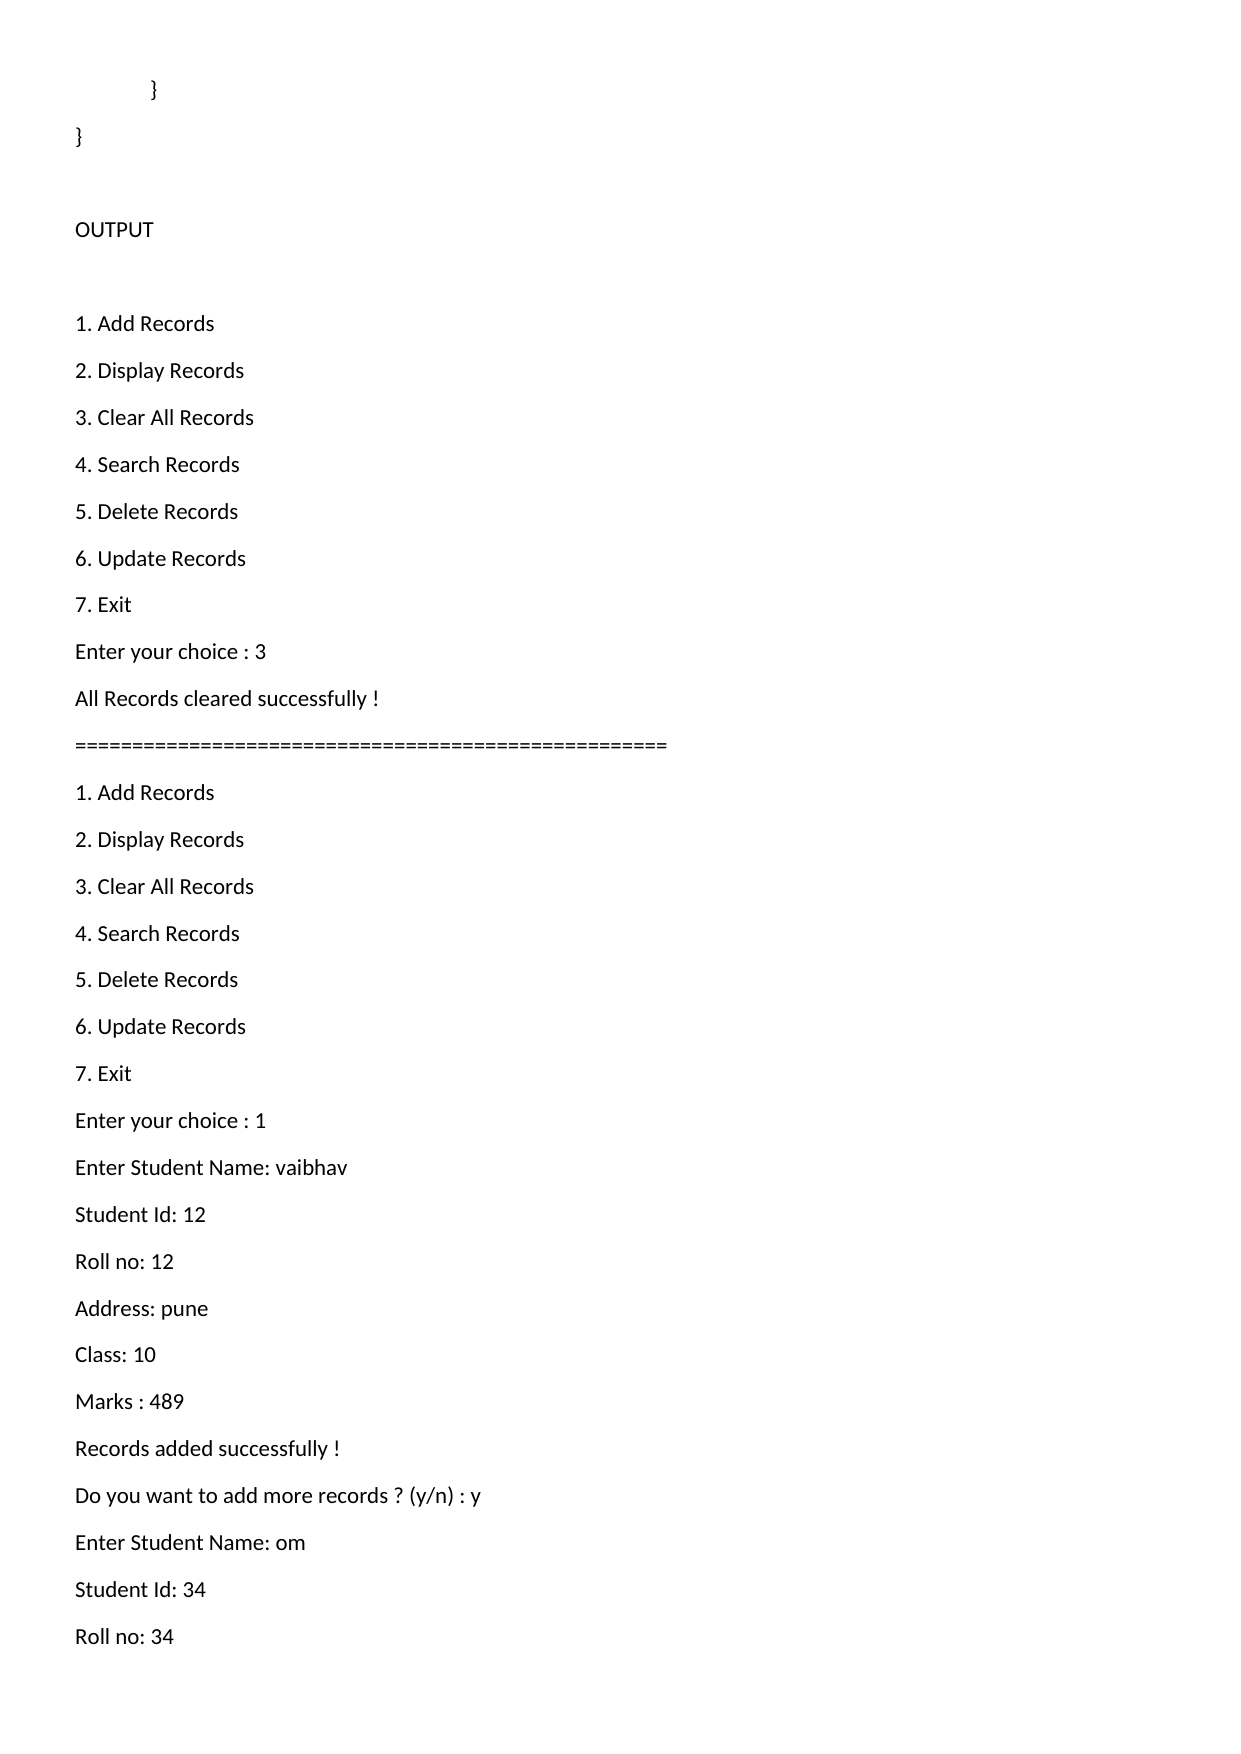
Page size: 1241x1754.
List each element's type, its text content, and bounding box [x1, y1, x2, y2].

text Student Id: 12 [75, 1200, 1165, 1228]
text 1. Add Records [75, 778, 1165, 806]
text 6. Update Records [75, 544, 1165, 572]
text 2. Display Records [75, 356, 1165, 384]
text 5. Delete Records [75, 497, 1165, 525]
text Enter your choice : 3 [75, 637, 1165, 666]
text 3. Clear All Records [75, 403, 1165, 431]
text 7. Exit [75, 1059, 1165, 1087]
text 2. Display Records [75, 825, 1165, 853]
text Roll no: 34 [75, 1622, 1165, 1650]
text ==================================================== [75, 731, 1165, 759]
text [75, 1481, 1165, 1509]
text Roll no: 12 [75, 1247, 1165, 1275]
text 5. Delete Records [75, 966, 1165, 994]
text Address: pune [75, 1294, 1165, 1322]
text 4. Search Records [75, 450, 1165, 478]
text Enter Student Name: om [75, 1528, 1165, 1556]
text 4. Search Records [75, 919, 1165, 947]
text 7. Exit [75, 591, 1165, 619]
text Marks : 489 [75, 1387, 1165, 1416]
text OUTPUT [75, 216, 1165, 244]
text Records added successfully ! [75, 1434, 1165, 1462]
text } [75, 75, 1165, 103]
text 3. Clear All Records [75, 872, 1165, 900]
text Enter Student Name: vaibhav [75, 1153, 1165, 1181]
text } [75, 122, 1165, 150]
text 6. Update Records [75, 1012, 1165, 1041]
text Student Id: 34 [75, 1575, 1165, 1603]
text 1. Add Records [75, 309, 1165, 337]
text Enter your choice : 1 [75, 1106, 1165, 1134]
text Class: 10 [75, 1341, 1165, 1369]
text All Records cleared successfully ! [75, 684, 1165, 712]
